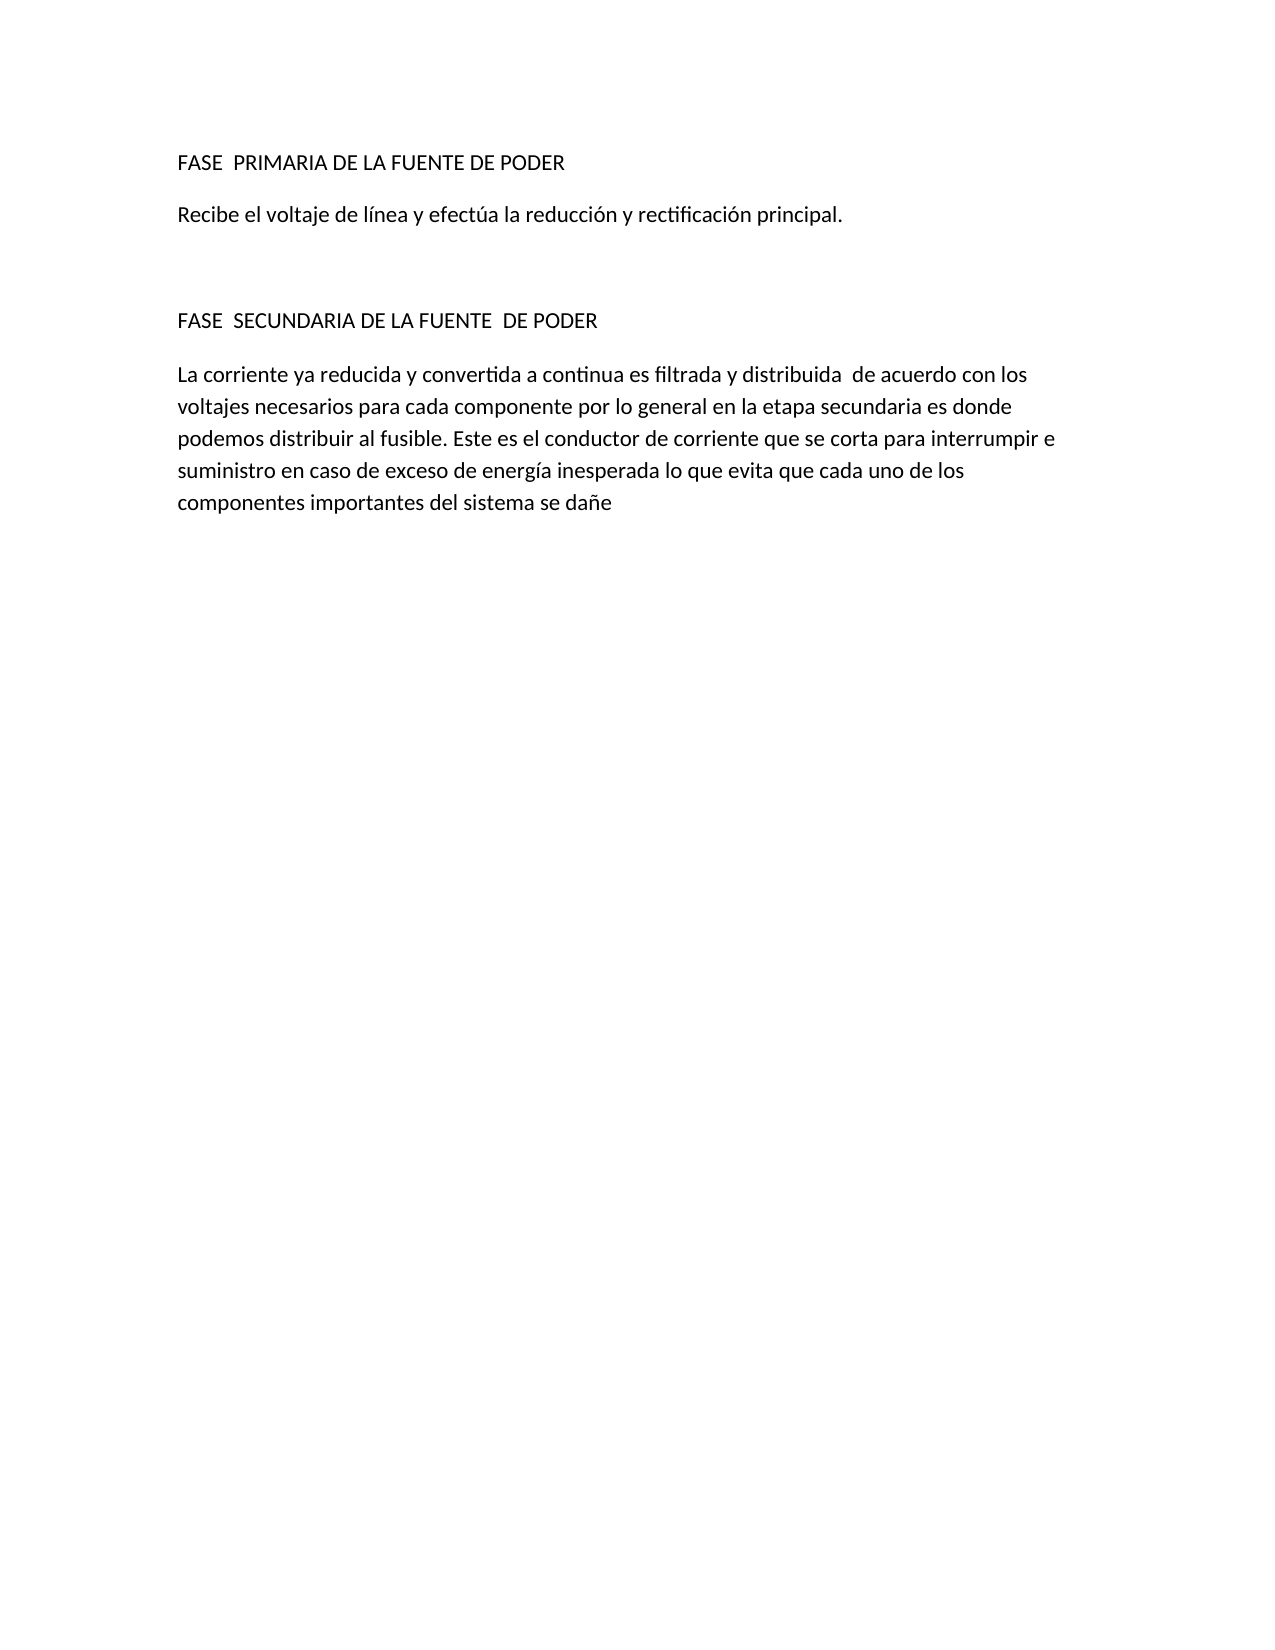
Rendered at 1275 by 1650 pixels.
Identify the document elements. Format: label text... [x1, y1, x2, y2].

text La corriente ya reducida y convertida a continua es filtrada y distribuida de acuerdo con los voltajes necesarios para cada componente por lo general en la etapa secundaria es donde podemos distribuir al fusible. Este es el conductor de corriente que se corta para interrumpir e suministro en caso de exceso de energía inesperada lo que evita que cada uno de los componentes importantes del sistema se dañe [177, 360, 1098, 516]
text FASE PRIMARIA DE LA FUENTE DE PODER [177, 148, 1098, 176]
text FASE SECUNDARIA DE LA FUENTE DE PODER [177, 307, 1098, 335]
text Recibe el voltaje de línea y efectúa la reducción y rectificación principal. [177, 201, 1098, 229]
